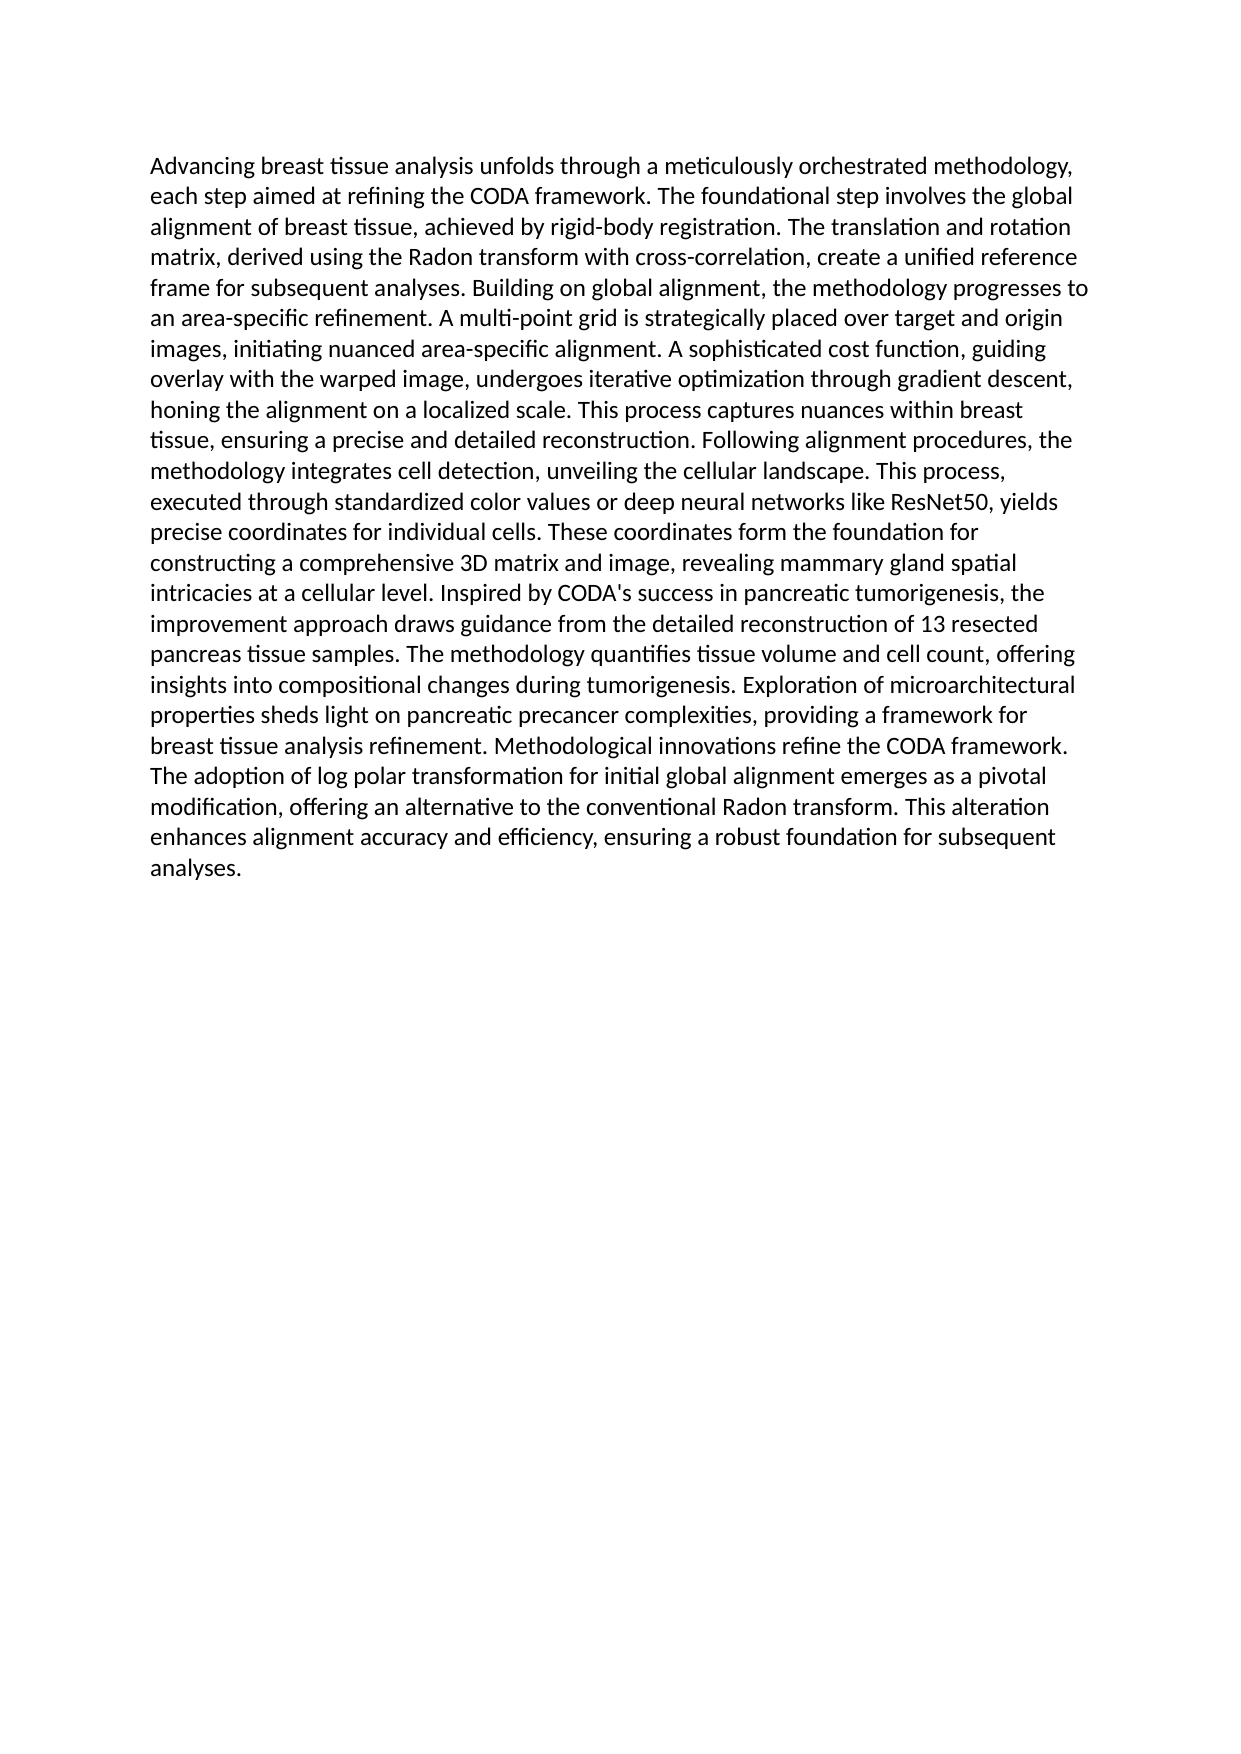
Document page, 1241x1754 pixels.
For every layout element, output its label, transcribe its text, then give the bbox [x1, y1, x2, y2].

text Advancing breast tissue analysis unfolds through a meticulously orchestrated methodology, each step aimed at refining the CODA framework. The foundational step involves the global alignment of breast tissue, achieved by rigid-body registration. The translation and rotation matrix, derived using the Radon transform with cross-correlation, create a unified reference frame for subsequent analyses. Building on global alignment, the methodology progresses to an area-specific refinement. A multi-point grid is strategically placed over target and origin images, initiating nuanced area-specific alignment. A sophisticated cost function, guiding overlay with the warped image, undergoes iterative optimization through gradient descent, honing the alignment on a localized scale. This process captures nuances within breast tissue, ensuring a precise and detailed reconstruction. Following alignment procedures, the methodology integrates cell detection, unveiling the cellular landscape. This process, executed through standardized color values or deep neural networks like ResNet50, yields precise coordinates for individual cells. These coordinates form the foundation for constructing a comprehensive 3D matrix and image, revealing mammary gland spatial intricacies at a cellular level. Inspired by CODA's success in pancreatic tumorigenesis, the improvement approach draws guidance from the detailed reconstruction of 13 resected pancreas tissue samples. The methodology quantifies tissue volume and cell count, offering insights into compositional changes during tumorigenesis. Exploration of microarchitectural properties sheds light on pancreatic precancer complexities, providing a framework for breast tissue analysis refinement. Methodological innovations refine the CODA framework. The adoption of log polar transformation for initial global alignment emerges as a pivotal modification, offering an alternative to the conventional Radon transform. This alteration enhances alignment accuracy and efficiency, ensuring a robust foundation for subsequent analyses. [150, 150, 1090, 882]
